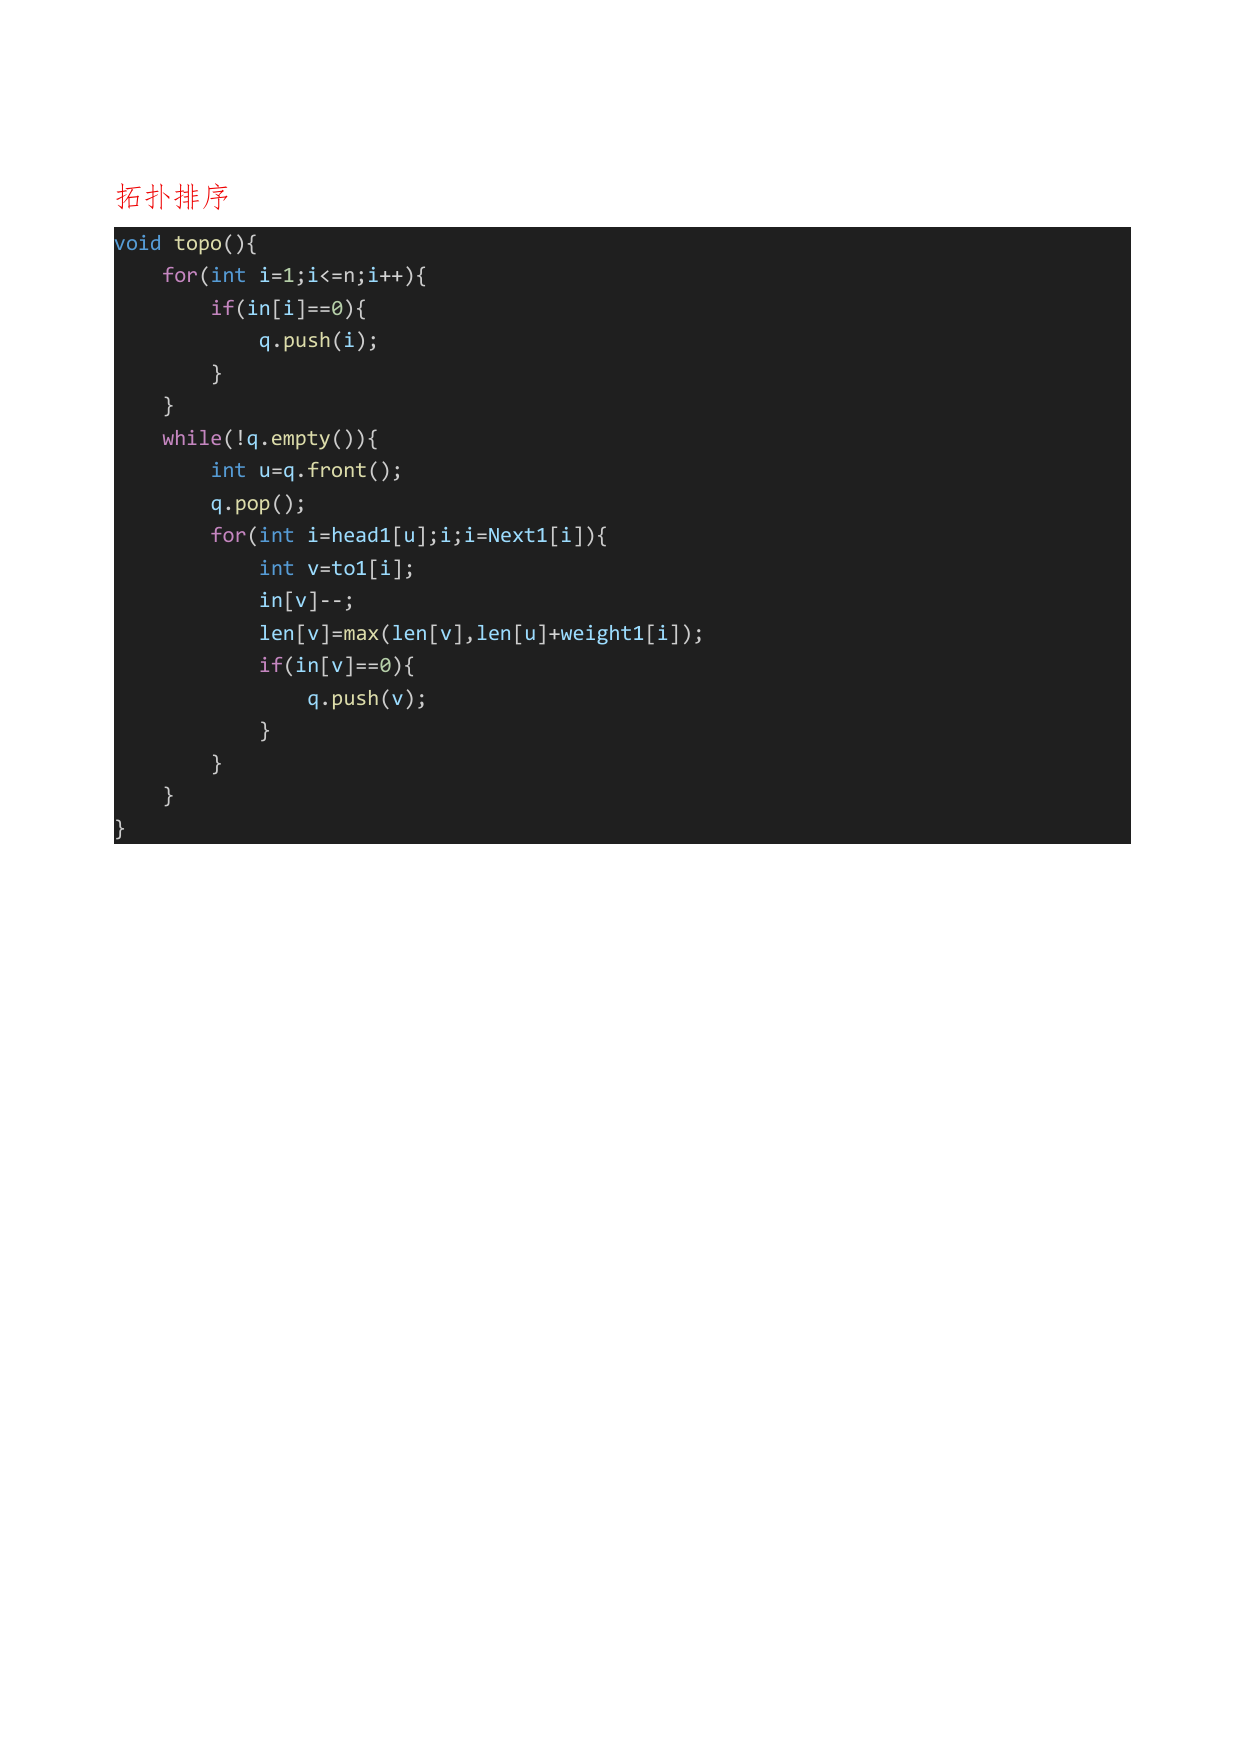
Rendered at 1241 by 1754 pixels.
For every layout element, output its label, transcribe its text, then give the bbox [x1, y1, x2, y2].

text len[v]=max(len[v],len[u]+weight1[i]); [114, 617, 1131, 649]
text int v=to1[i]; [114, 552, 1131, 584]
text } [114, 714, 1131, 747]
text q.push(i); [114, 324, 1131, 357]
text in[v]--; [114, 584, 1131, 617]
text if(in[v]==0){ [114, 649, 1131, 682]
text while(!q.empty()){ [114, 422, 1131, 454]
text } [114, 812, 1131, 844]
text if(in[i]==0){ [114, 292, 1131, 324]
text int u=q.front(); [114, 454, 1131, 487]
text q.pop(); [114, 487, 1131, 519]
text } [114, 779, 1131, 812]
text void topo(){ [114, 227, 1131, 259]
text q.push(v); [114, 682, 1131, 714]
text } [114, 747, 1131, 779]
text 拓扑排序 [114, 162, 1131, 227]
text } [114, 389, 1131, 422]
text } [114, 357, 1131, 389]
text for(int i=1;i<=n;i++){ [114, 259, 1131, 292]
text for(int i=head1[u];i;i=Next1[i]){ [114, 519, 1131, 552]
